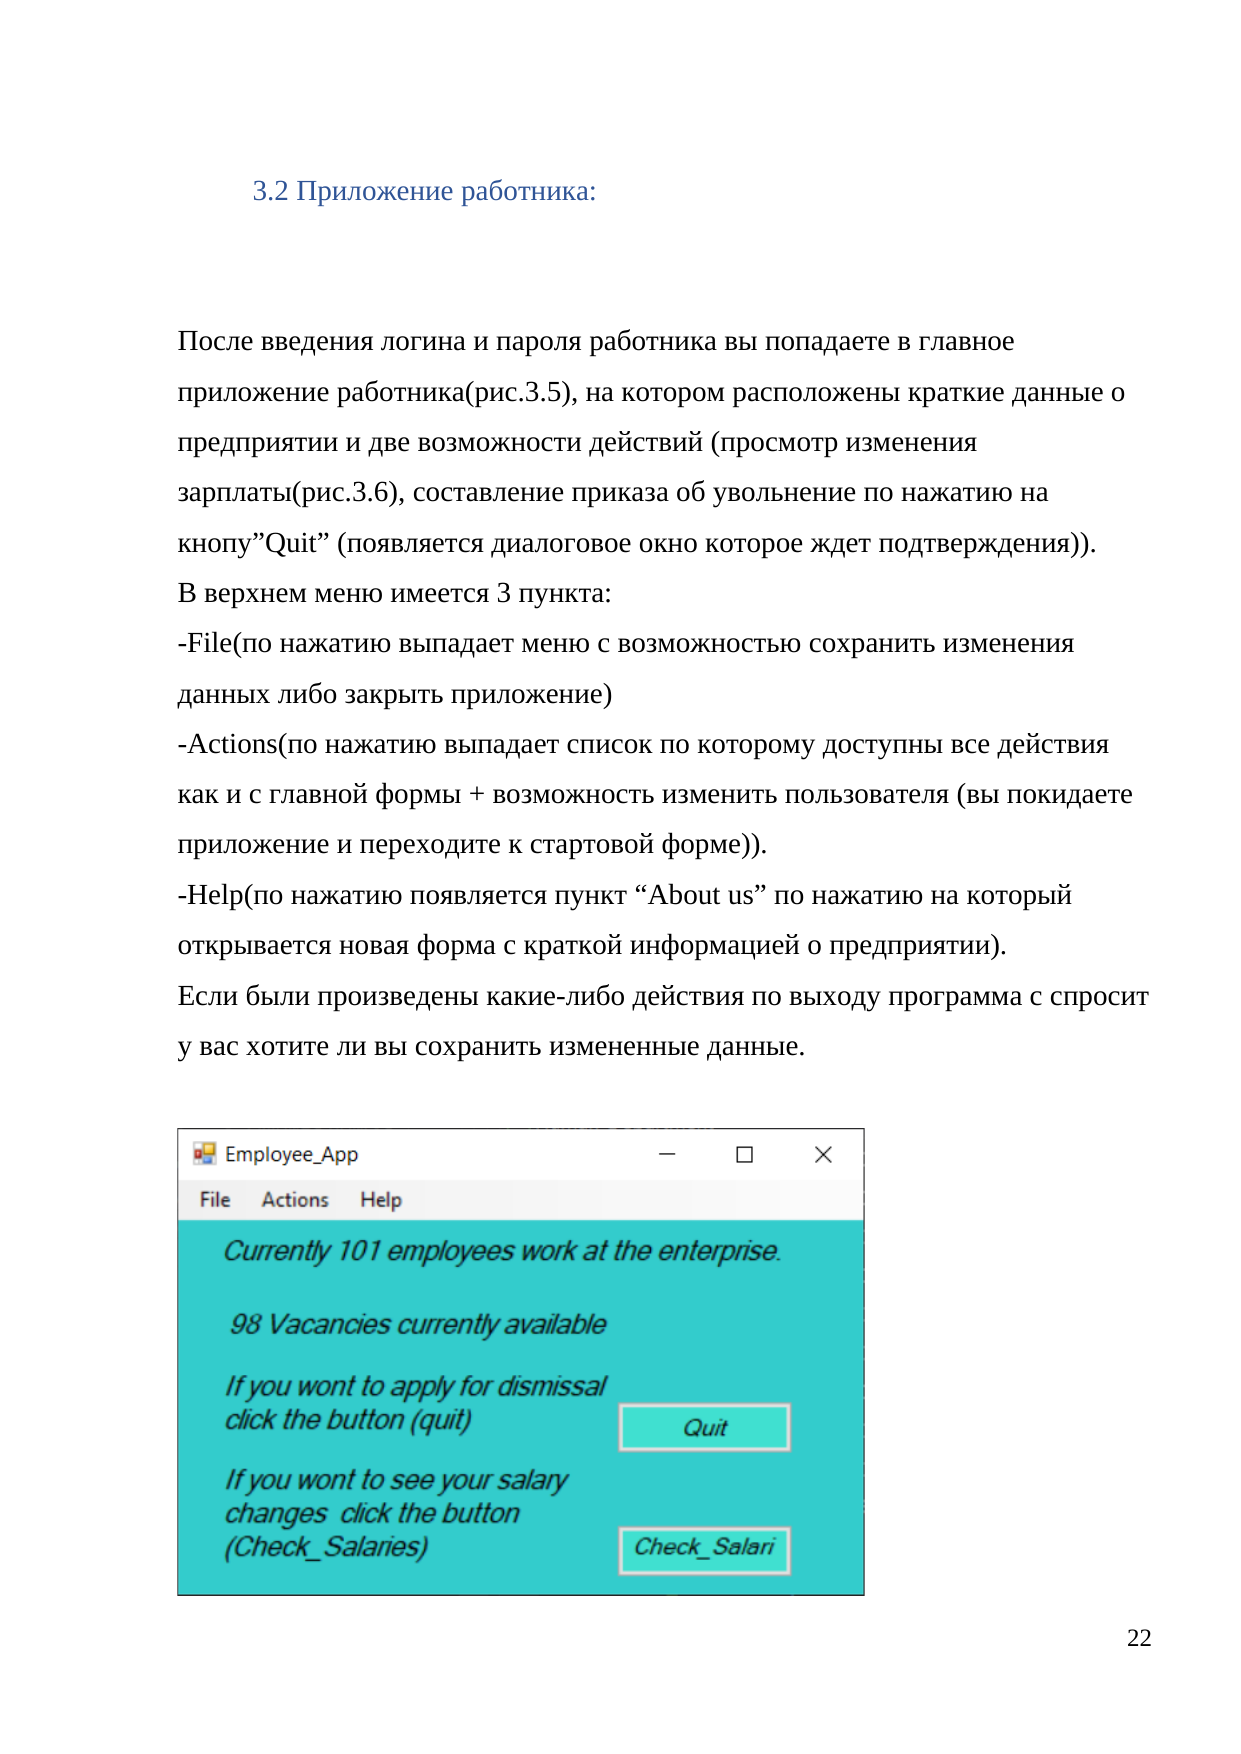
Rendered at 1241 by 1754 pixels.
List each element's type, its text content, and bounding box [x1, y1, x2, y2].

subtitle Приложение работника: [252, 173, 1152, 206]
text -File(по нажатию выпадает меню с возможностью сохранить изменения данных либо закрыть приложение) [177, 625, 1152, 709]
text В верхнем меню имеется 3 пункта: [177, 575, 1152, 609]
text -Help(по нажатию появляется пункт “About us” по нажатию на который открывается новая форма с краткой информацией о предприятии). [177, 877, 1152, 961]
text Если были произведены какие-либо действия по выходу программа с спросит у вас хотите ли вы сохранить измененные данные. [177, 978, 1152, 1061]
text -Actions(по нажатию выпадает список по которому доступны все действия как и с главной формы + возможность изменить пользователя (вы покидаете приложение и переходите к стартовой форме)). [177, 726, 1152, 860]
picture [177, 1128, 865, 1596]
text После введения логина и пароля работника вы попадаете в главное приложение работника(рис.3.5), на котором расположены краткие данные о предприятии и две возможности действий (просмотр изменения зарплаты(рис.3.6), составление приказа об увольнение по нажатию на кнопу”Quit” (появляется диалоговое окно которое ждет подтверждения)). [177, 323, 1152, 558]
